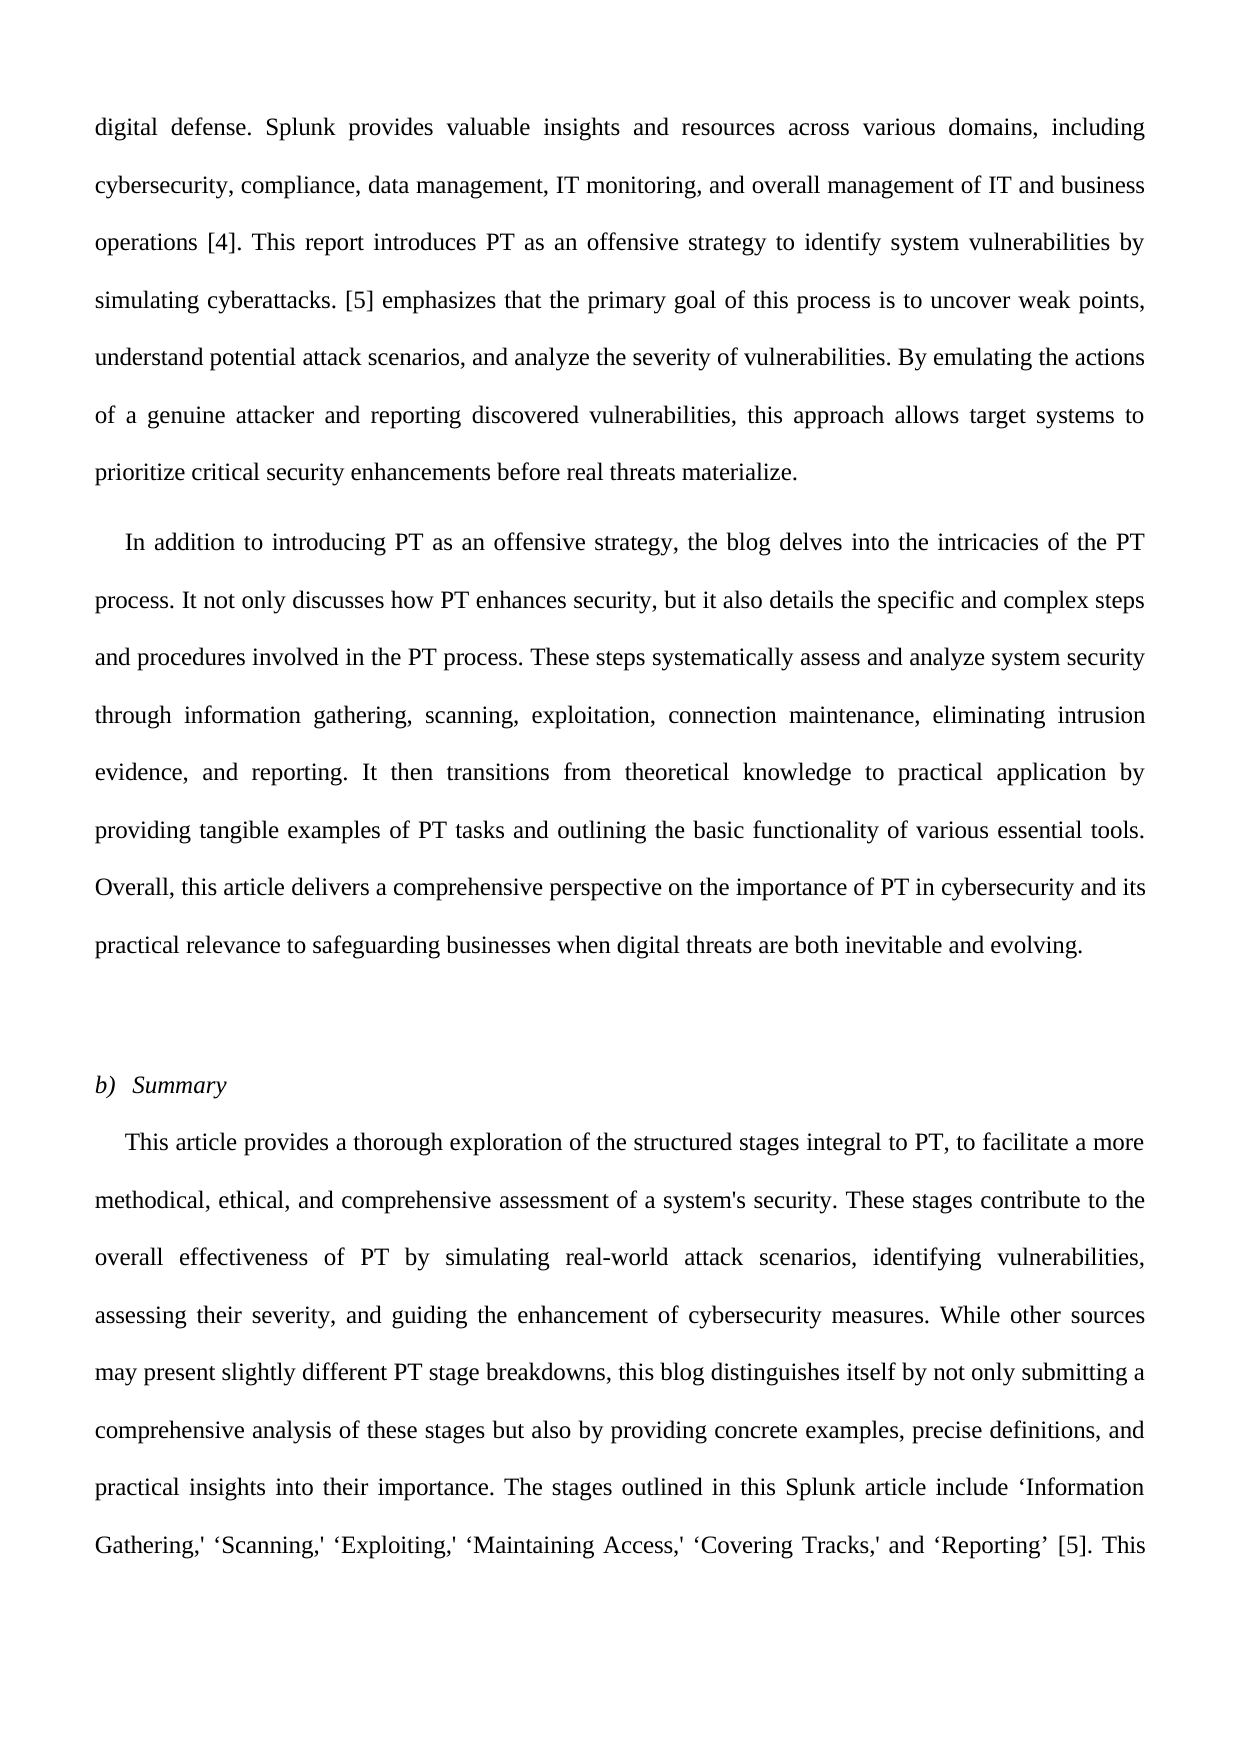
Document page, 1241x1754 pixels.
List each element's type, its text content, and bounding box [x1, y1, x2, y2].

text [94, 1127, 1146, 1559]
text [94, 112, 1146, 486]
text In addition to introducing PT as an offensive strategy, the blog delves into the intricacies of the PT process. It not only discusses how PT enhances security, but it also details the specific and complex steps and procedures involved in the PT process. These steps systematically assess and analyze system security through information gathering, scanning, exploitation, connection maintenance, eliminating intrusion evidence, and reporting. It then transitions from theoretical knowledge to practical application by providing tangible examples of PT tasks and outlining the basic functionality of various essential tools. Overall, this article delivers a comprehensive perspective on the importance of PT in cybersecurity and its practical relevance to safeguarding businesses when digital threats are both inevitable and evolving. [94, 527, 1146, 959]
subtitle Summary [94, 1070, 1146, 1099]
